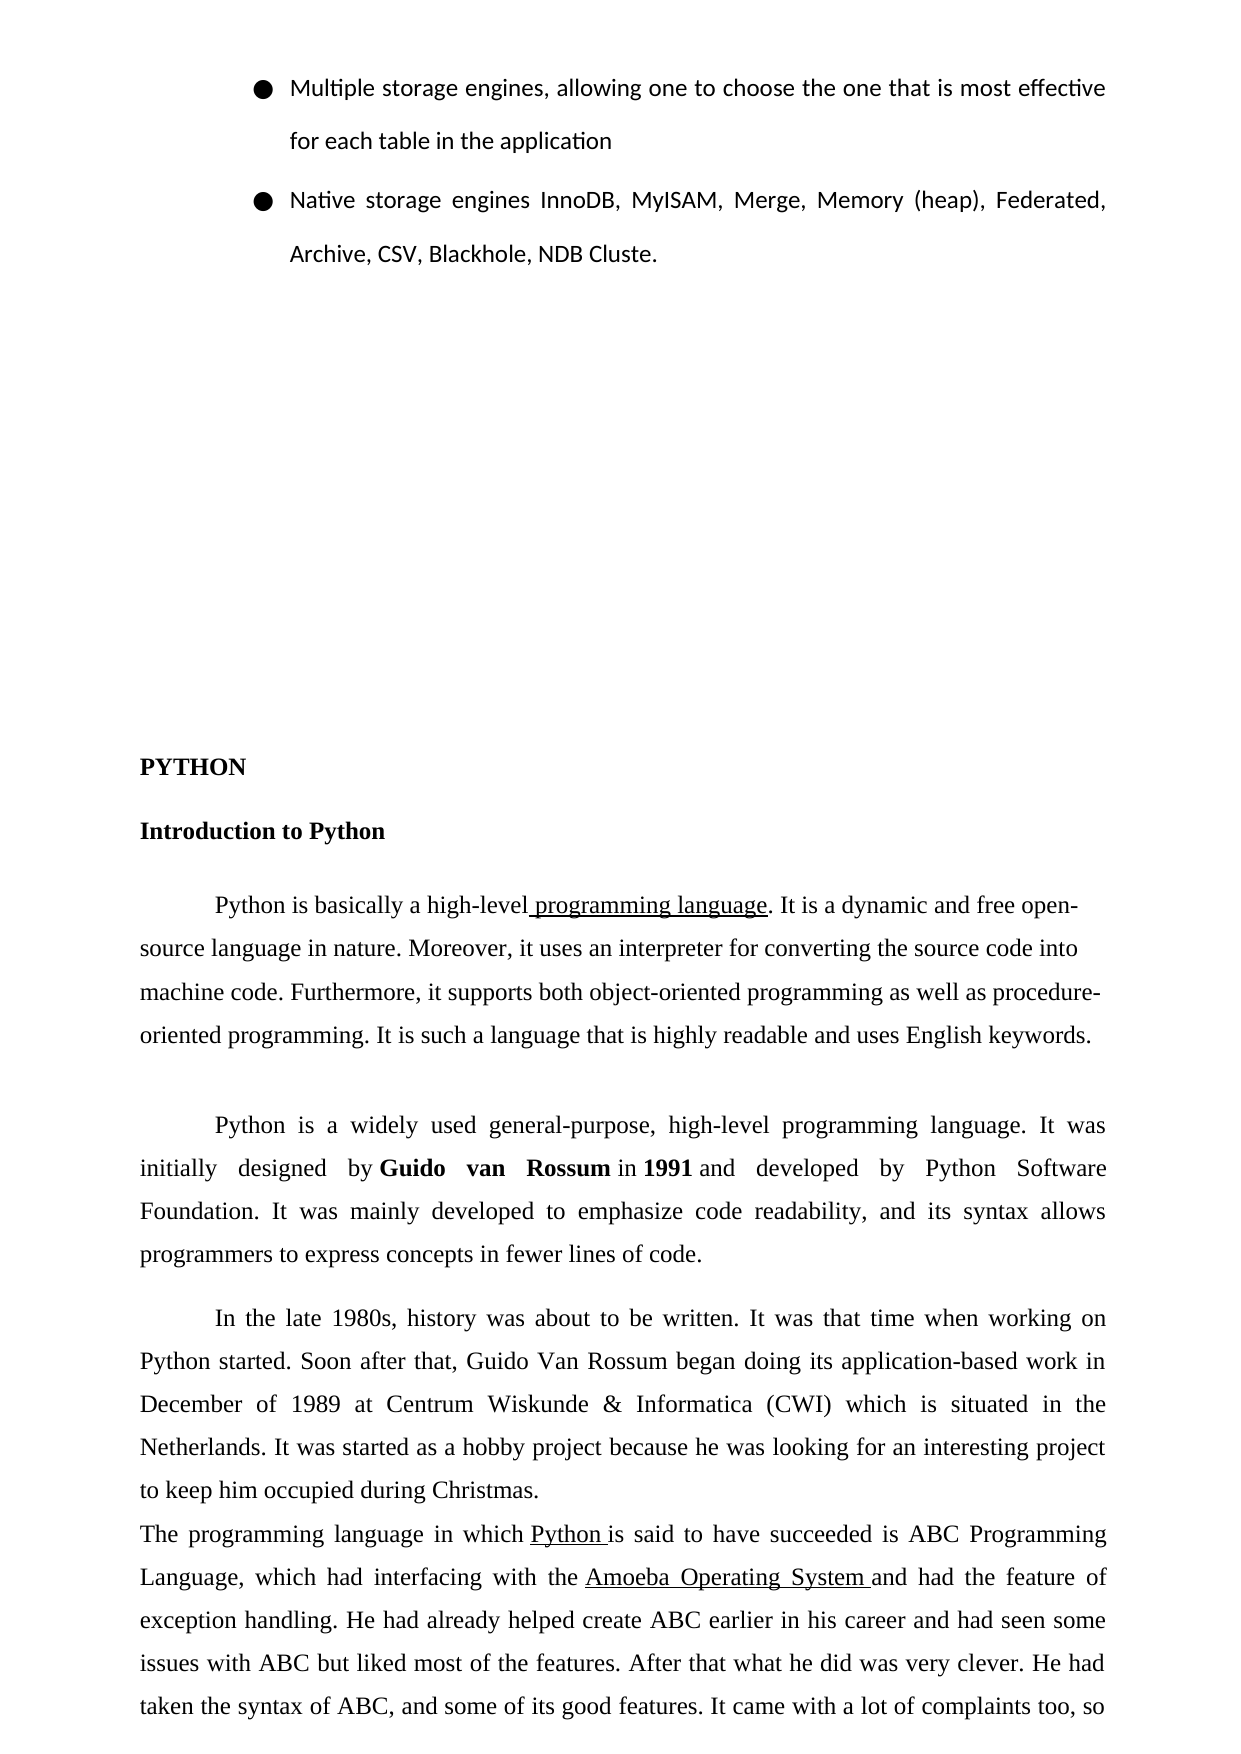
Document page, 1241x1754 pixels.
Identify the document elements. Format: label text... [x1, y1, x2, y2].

text Python is basically a high-level programming language. It is a dynamic and free open-source language in nature. Moreover, it uses an interpreter for converting the source code into machine code. Furthermore, it supports both object-oriented programming as well as procedure-oriented programming. It is such a language that is highly readable and uses English keywords. [139, 890, 1107, 1048]
text Python is a widely used general-purpose, high-level programming language. It was initially designed by Guido van Rossum in 1991 and developed by Python Software Foundation. It was mainly developed to emphasize code readability, and its syntax allows programmers to express concepts in fewer lines of code. [139, 1110, 1107, 1268]
text PYTHON [139, 752, 1107, 781]
list Native storage engines InnoDB, MyISAM, Merge, Memory (heap), Federated, Archive, CSV, Blackhole, NDB Cluste. [252, 171, 1107, 268]
text In the late 1980s, history was about to be written. It was that time when working on Python started. Soon after that, Guido Van Rossum began doing its application-based work in December of 1989 at Centrum Wiskunde & Informatica (CWI) which is situated in the Netherlands. It was started as a hobby project because he was looking for an interesting project to keep him occupied during Christmas. [139, 1303, 1107, 1504]
list Multiple storage engines, allowing one to choose the one that is most effective for each table in the application [252, 59, 1107, 156]
subtitle Introduction to Python [139, 816, 1107, 845]
